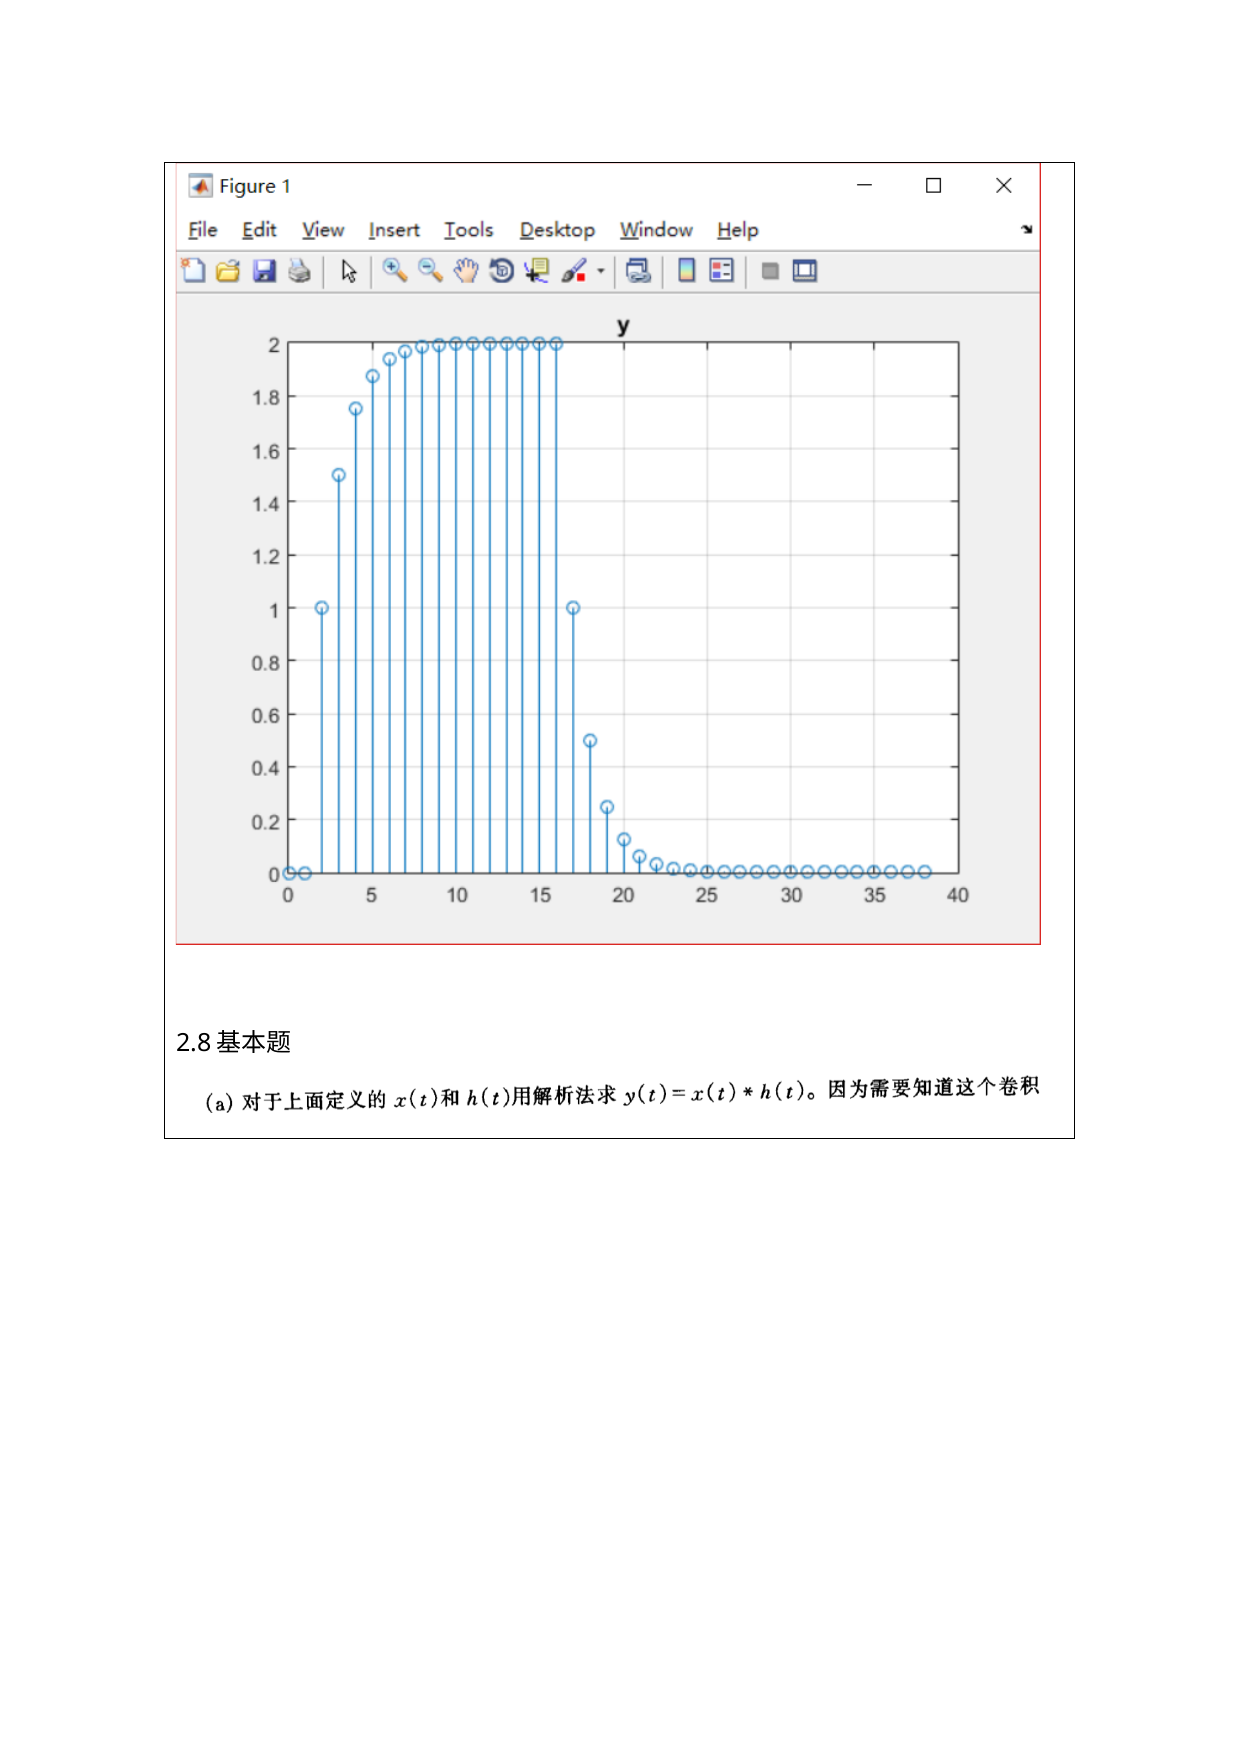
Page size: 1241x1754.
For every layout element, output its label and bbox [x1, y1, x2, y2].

table_header [165, 163, 1074, 1138]
picture [175, 163, 1041, 945]
picture [175, 1073, 1062, 1113]
